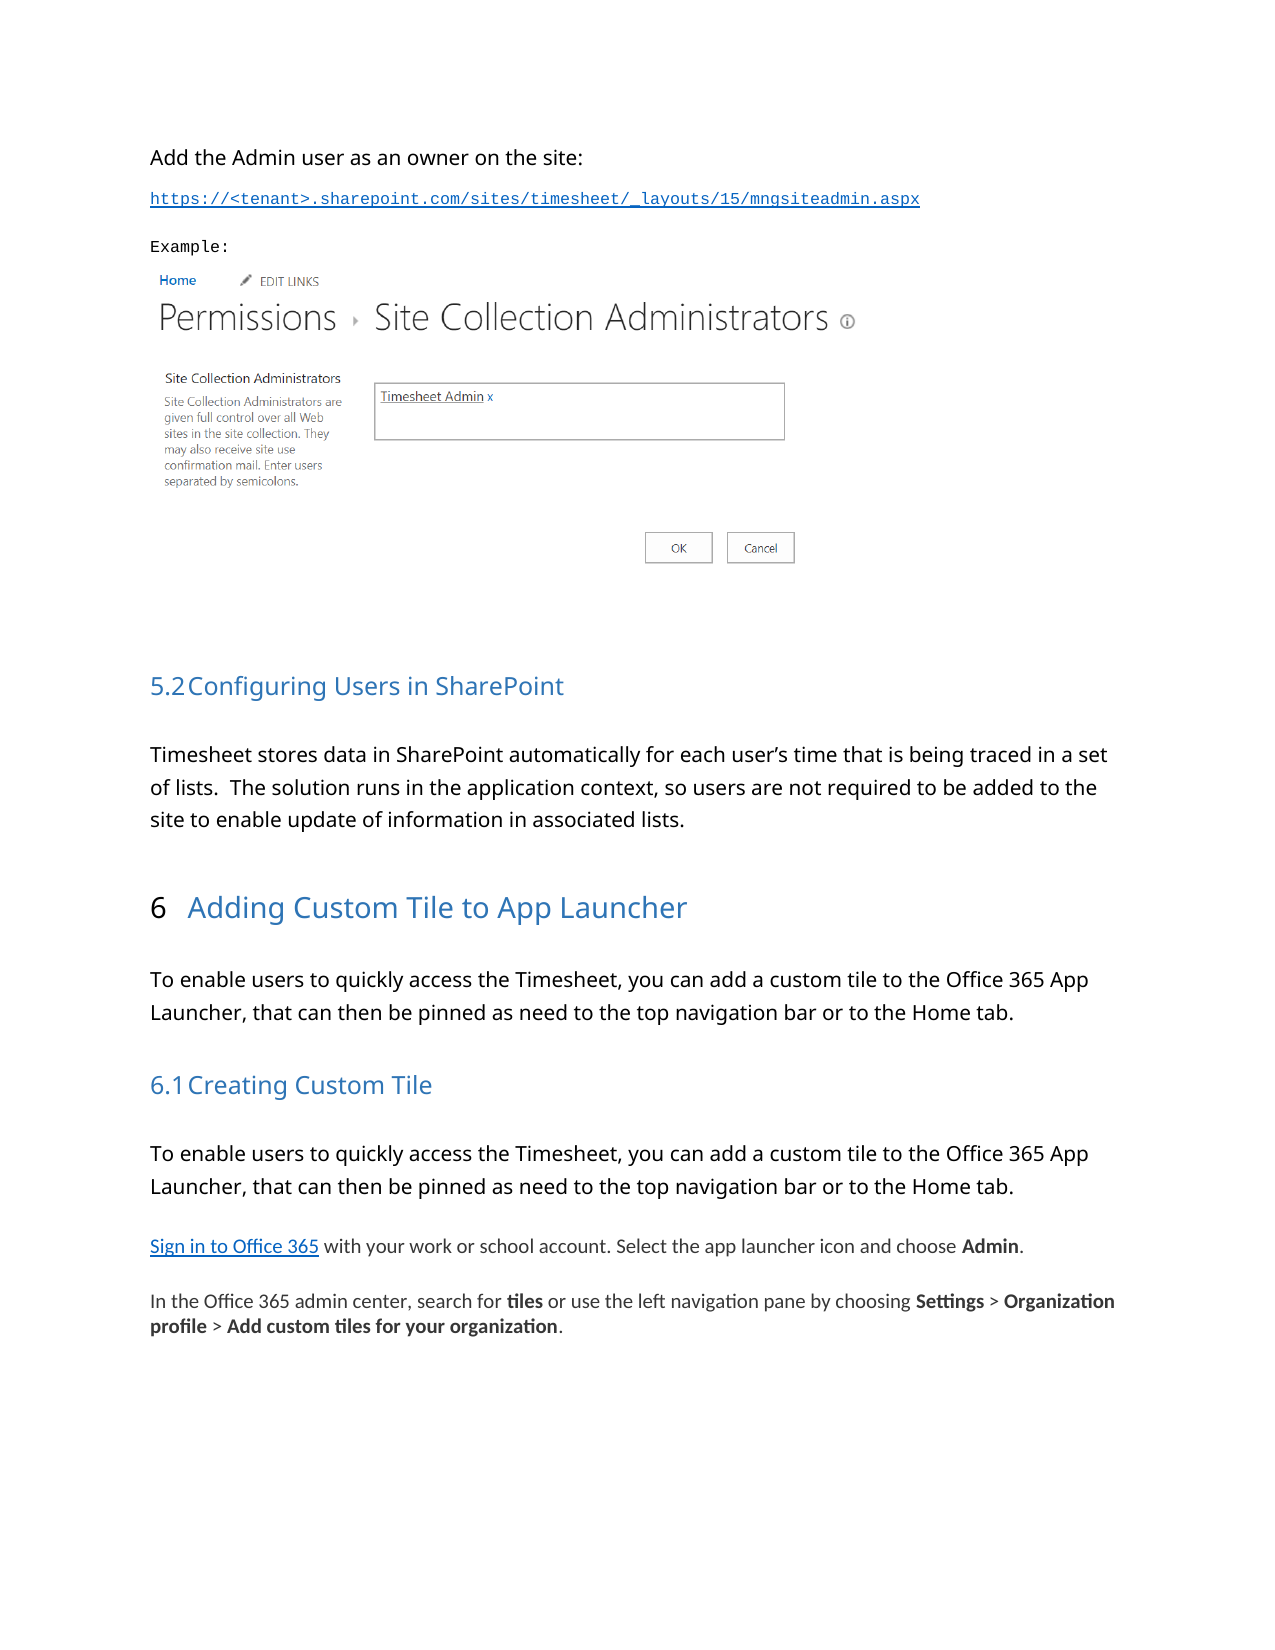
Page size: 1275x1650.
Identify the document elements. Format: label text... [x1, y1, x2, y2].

text Sign in to Office 365 with your work or school account. Select the app launcher icon and choose Admin. [150, 1234, 1125, 1259]
text In the Office 365 admin center, search for tiles or use the left navigation pane by choosing Settings > Organization profile > Add custom tiles for your organization. [150, 1288, 1125, 1339]
subtitle Adding Custom Tile to App Launcher [150, 888, 1125, 927]
text To enable users to quickly access the Timesheet, you can add a custom tile to the Office 365 App Launcher, that can then be pinned as need to the top navigation bar or to the Home tab. [150, 965, 1125, 1026]
subtitle Configuring Users in SharePoint [150, 668, 1125, 702]
picture [150, 262, 913, 629]
text https://<tenant>.sharepoint.com/sites/timesheet/_layouts/15/mngsiteadmin.aspx [150, 191, 1125, 210]
subtitle Creating Custom Tile [150, 1068, 1125, 1102]
text Timesheet stores data in SharePoint automatically for each user’s time that is being traced in a set of lists. The solution runs in the application context, so users are not required to be added to the site to enable update of information in associated lists. [150, 740, 1125, 834]
text To enable users to quickly access the Timesheet, you can add a custom tile to the Office 365 App Launcher, that can then be pinned as need to the top navigation bar or to the Home tab. [150, 1139, 1125, 1200]
text Example: [150, 238, 1125, 257]
text Add the Admin user as an owner on the site: [150, 143, 1125, 172]
